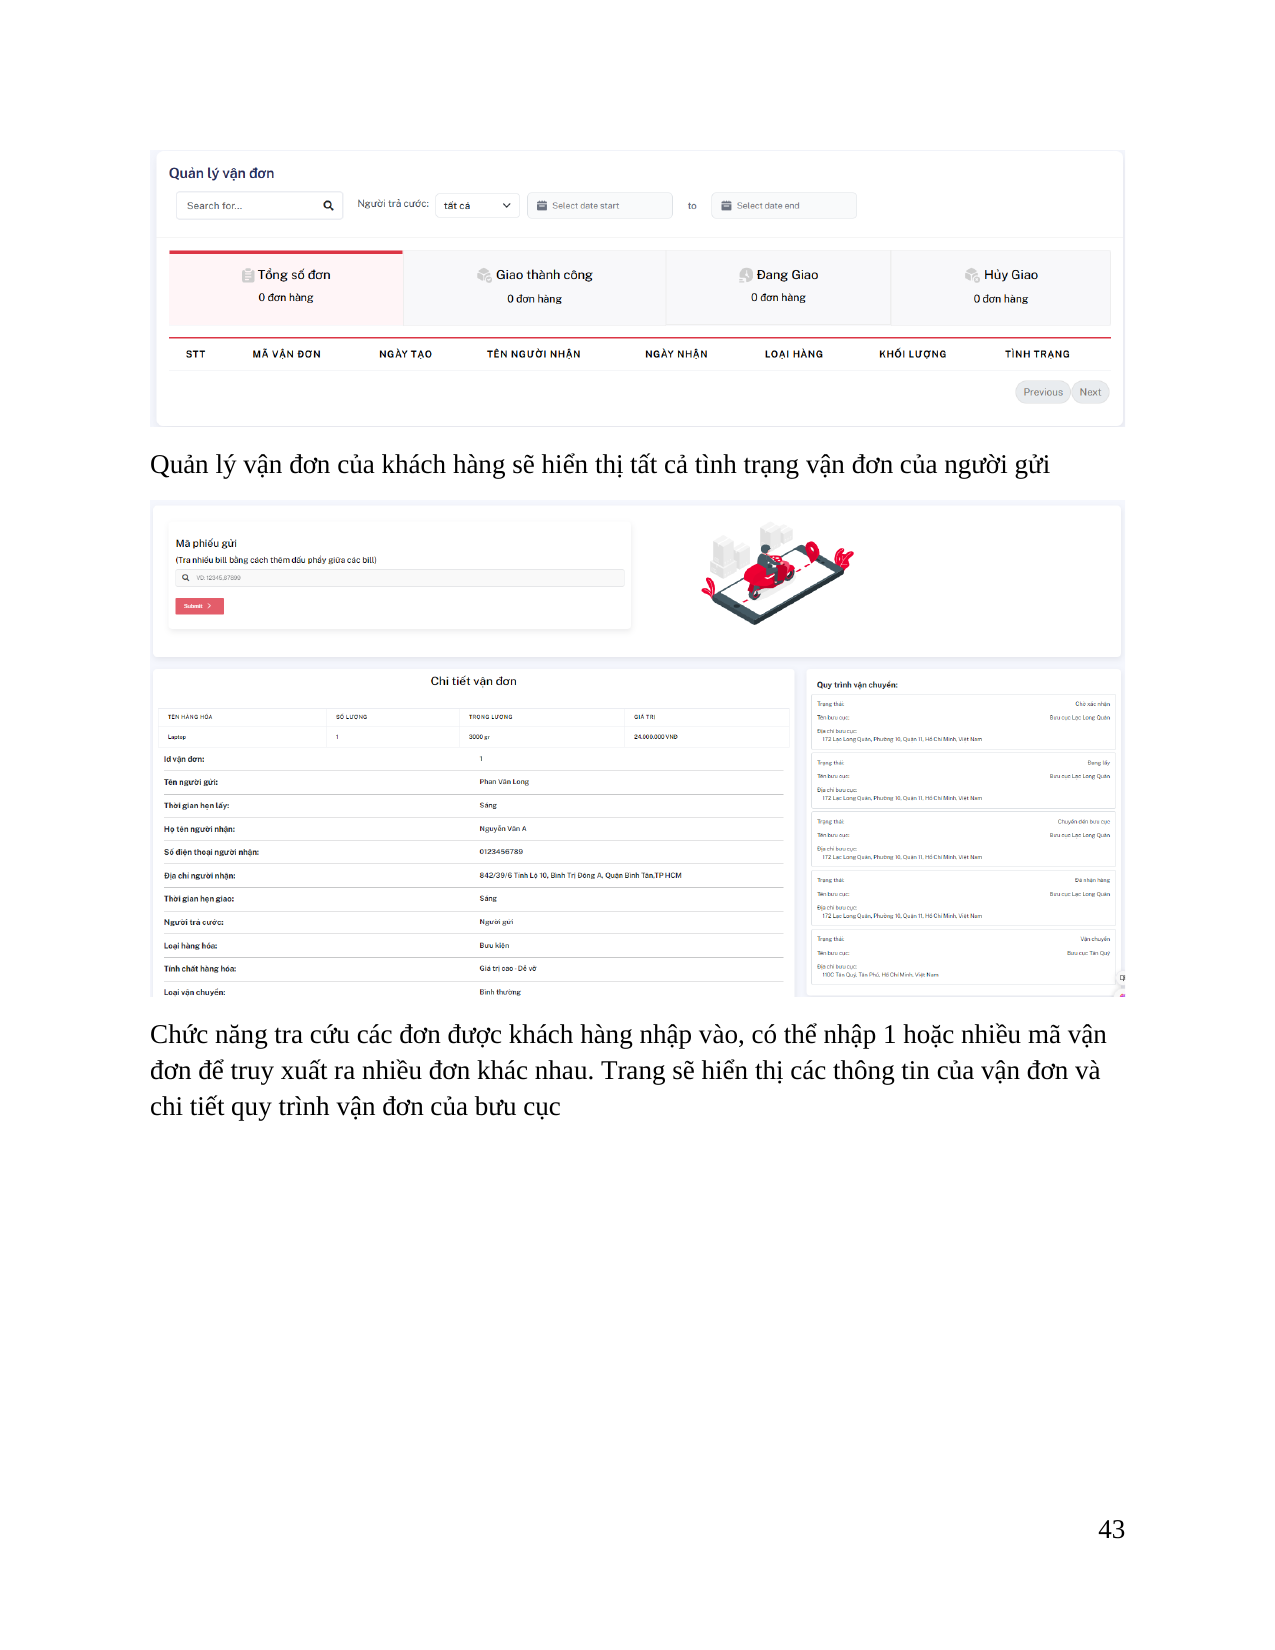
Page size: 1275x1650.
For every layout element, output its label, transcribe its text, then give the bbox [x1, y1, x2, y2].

picture [150, 150, 1125, 427]
text Quản lý vận đơn của khách hàng sẽ hiển thị tất cả tình trạng vận đơn của người gửi [150, 448, 1125, 479]
picture [150, 500, 1125, 997]
text Chức năng tra cứu các đơn được khách hàng nhập vào, có thể nhập 1 hoặc nhiều mã vận đơn để truy xuất ra nhiều đơn khác nhau. Trang sẽ hiển thị các thông tin của vận đơn và chi tiết quy trình vận đơn của bưu cục [150, 1018, 1125, 1121]
